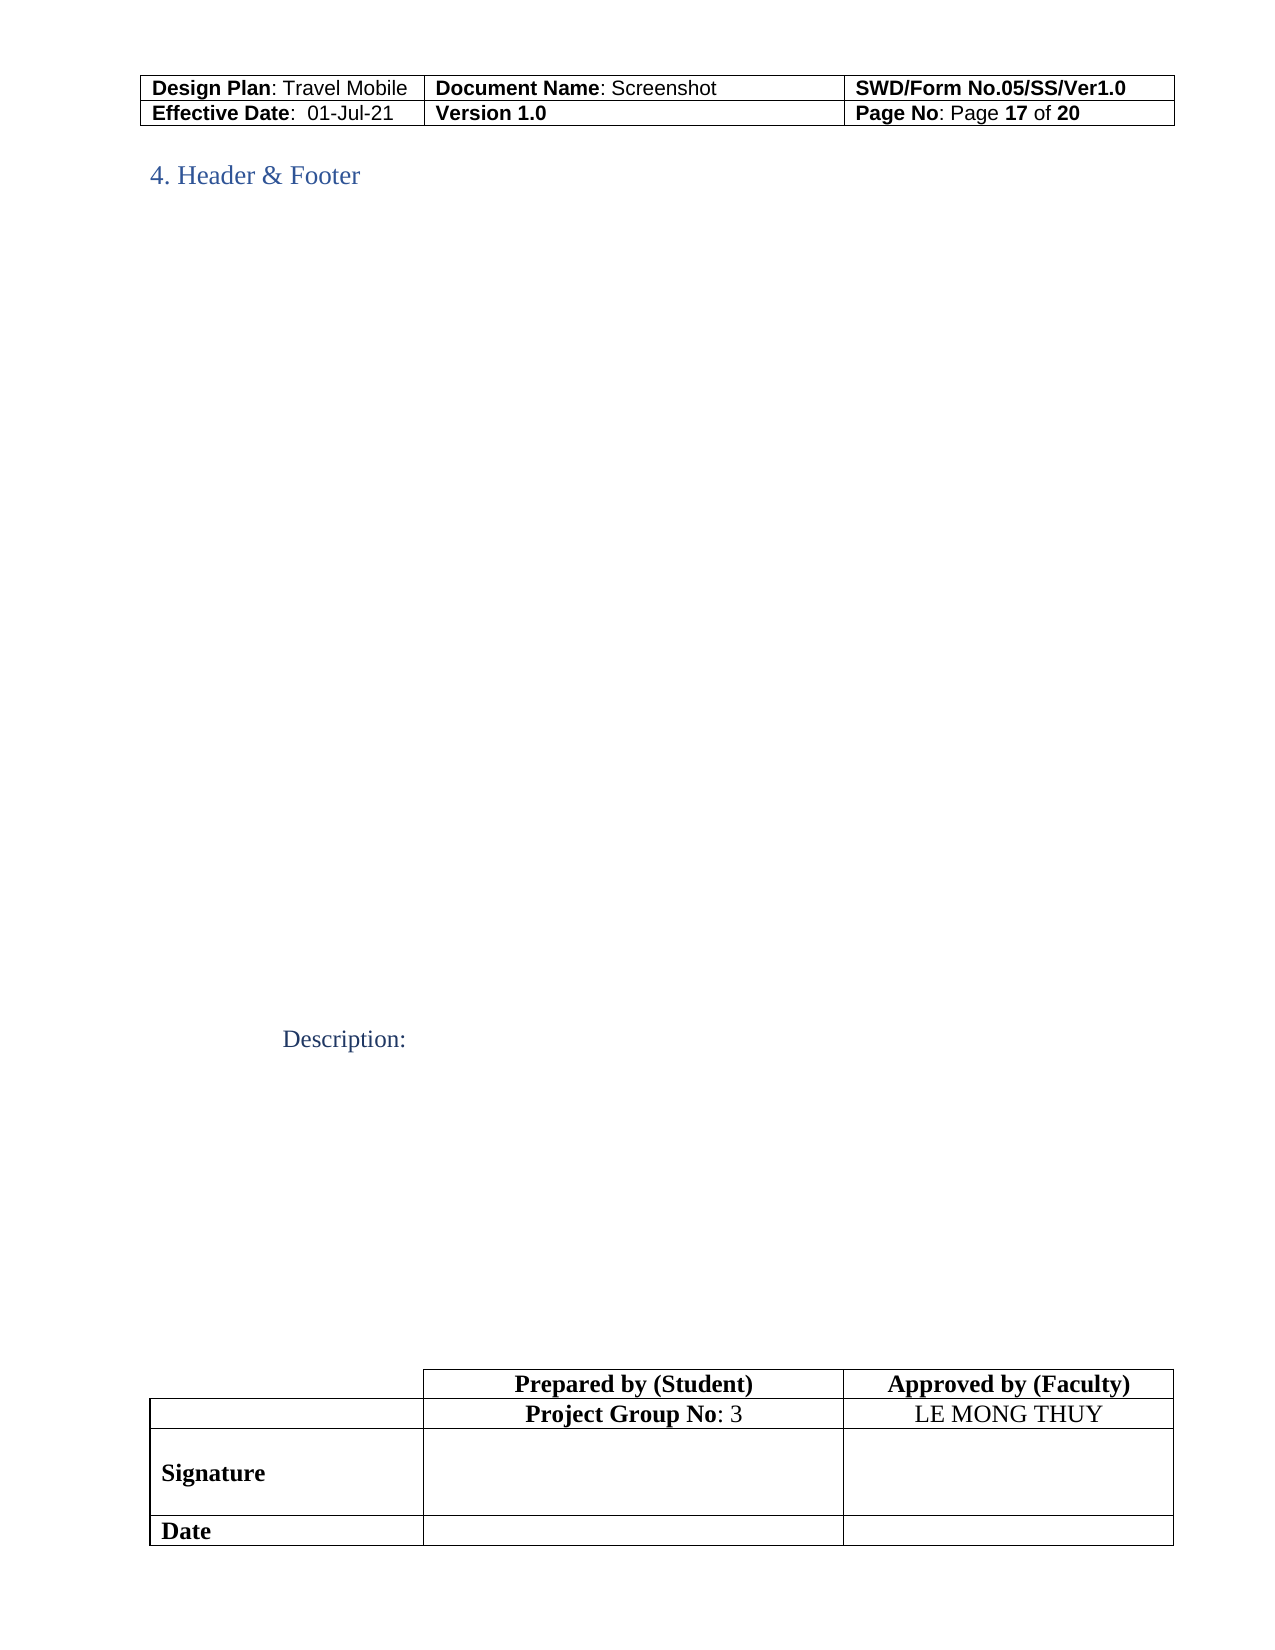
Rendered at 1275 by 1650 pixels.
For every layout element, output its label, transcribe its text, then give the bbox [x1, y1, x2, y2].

text Description: [150, 1024, 1125, 1053]
subtitle 4. Header & Footer [150, 159, 1125, 190]
